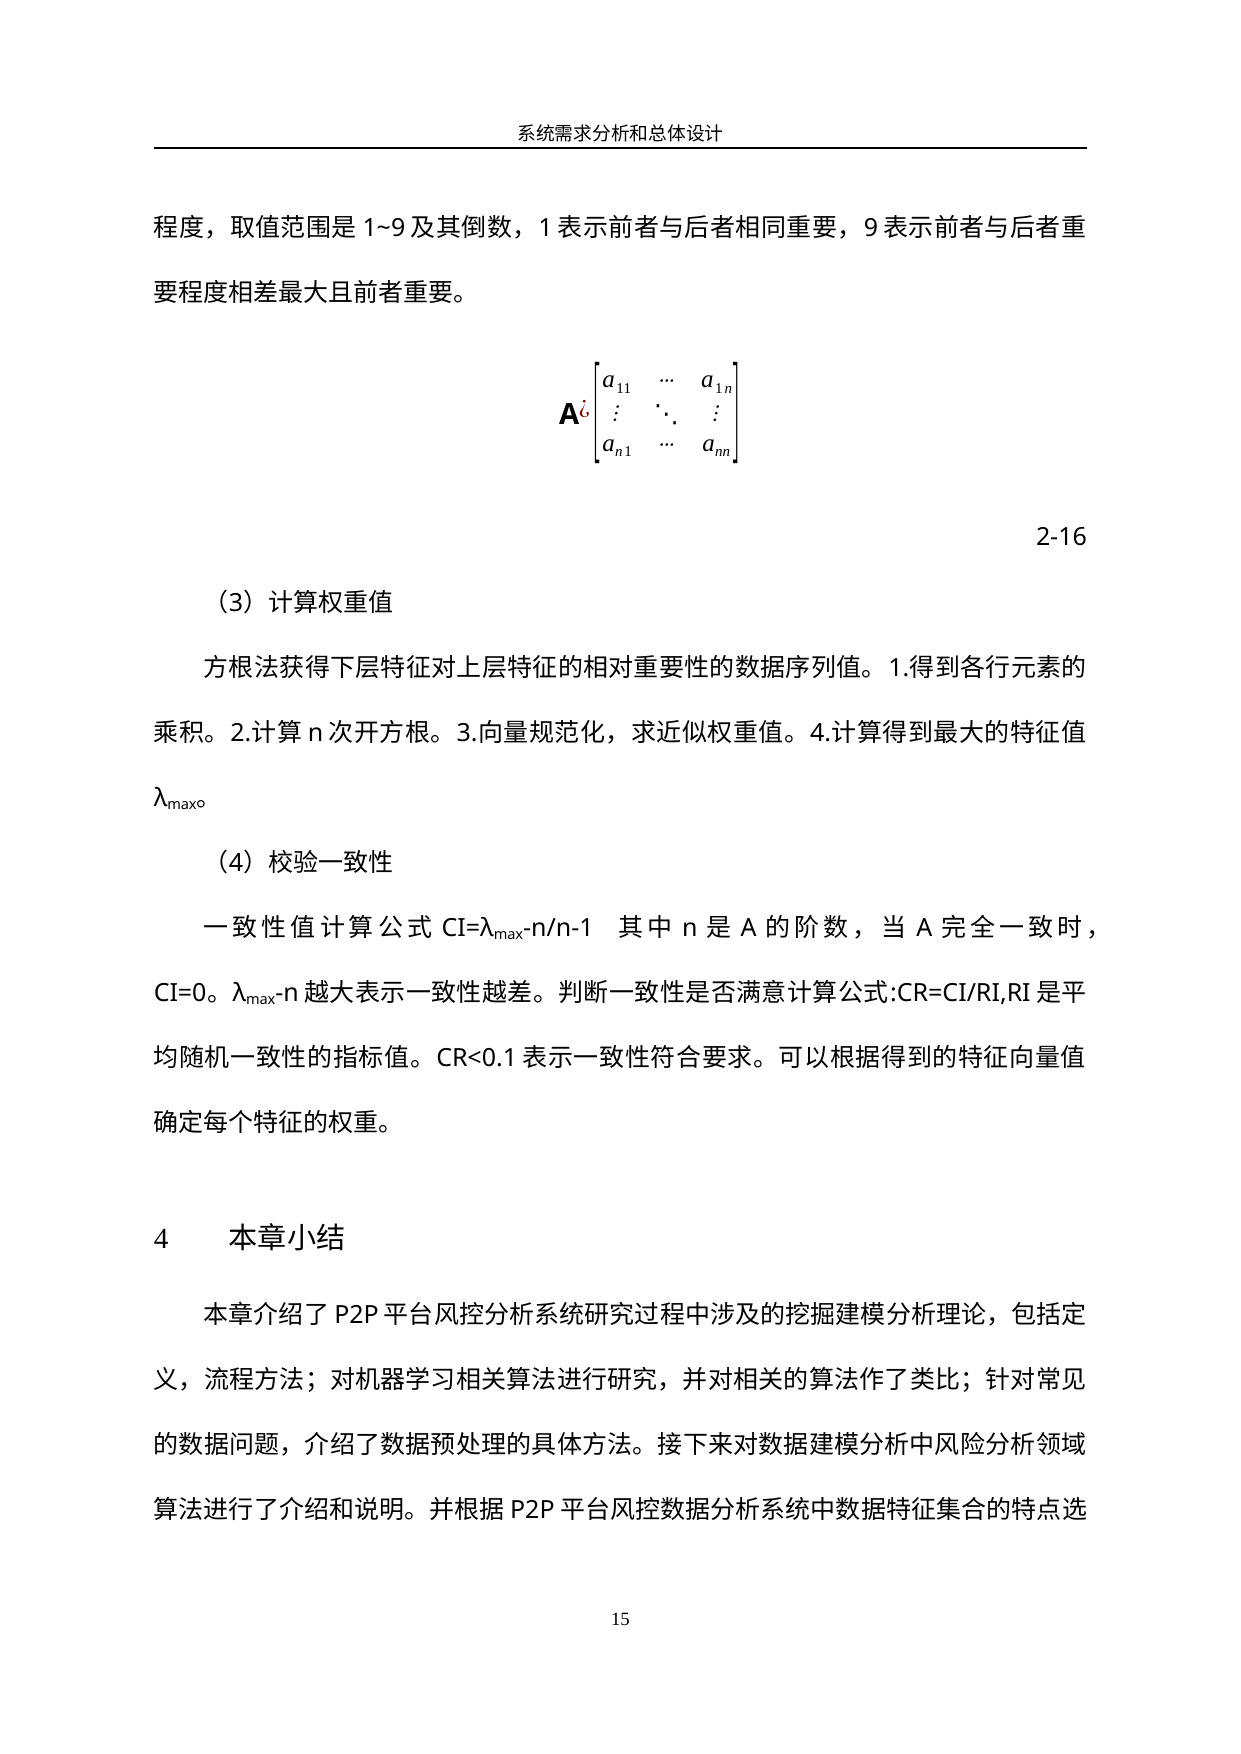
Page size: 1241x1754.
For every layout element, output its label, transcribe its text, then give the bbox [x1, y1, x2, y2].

text 2-16 [153, 503, 1087, 568]
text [153, 193, 1087, 323]
subtitle 本章小结 [153, 1203, 1087, 1268]
text A [153, 348, 1087, 478]
text 一致性值计算公式CI=λmax-n/n-1 其中n是A的阶数，当A完全一致时，CI=0。λmax-n越大表示一致性越差。判断一致性是否满意计算公式:CR=CI/RI,RI是平均随机一致性的指标值。CR<0.1表示一致性符合要求。可以根据得到的特征向量值确定每个特征的权重。 [153, 893, 1087, 1153]
text 方根法获得下层特征对上层特征的相对重要性的数据序列值。1.得到各行元素的乘积。2.计算n次开方根。3.向量规范化，求近似权重值。4.计算得到最大的特征值λmax。 [153, 633, 1087, 828]
text （4）校验一致性 [203, 828, 1087, 893]
text （3）计算权重值 [203, 568, 1087, 633]
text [153, 1280, 1087, 1540]
